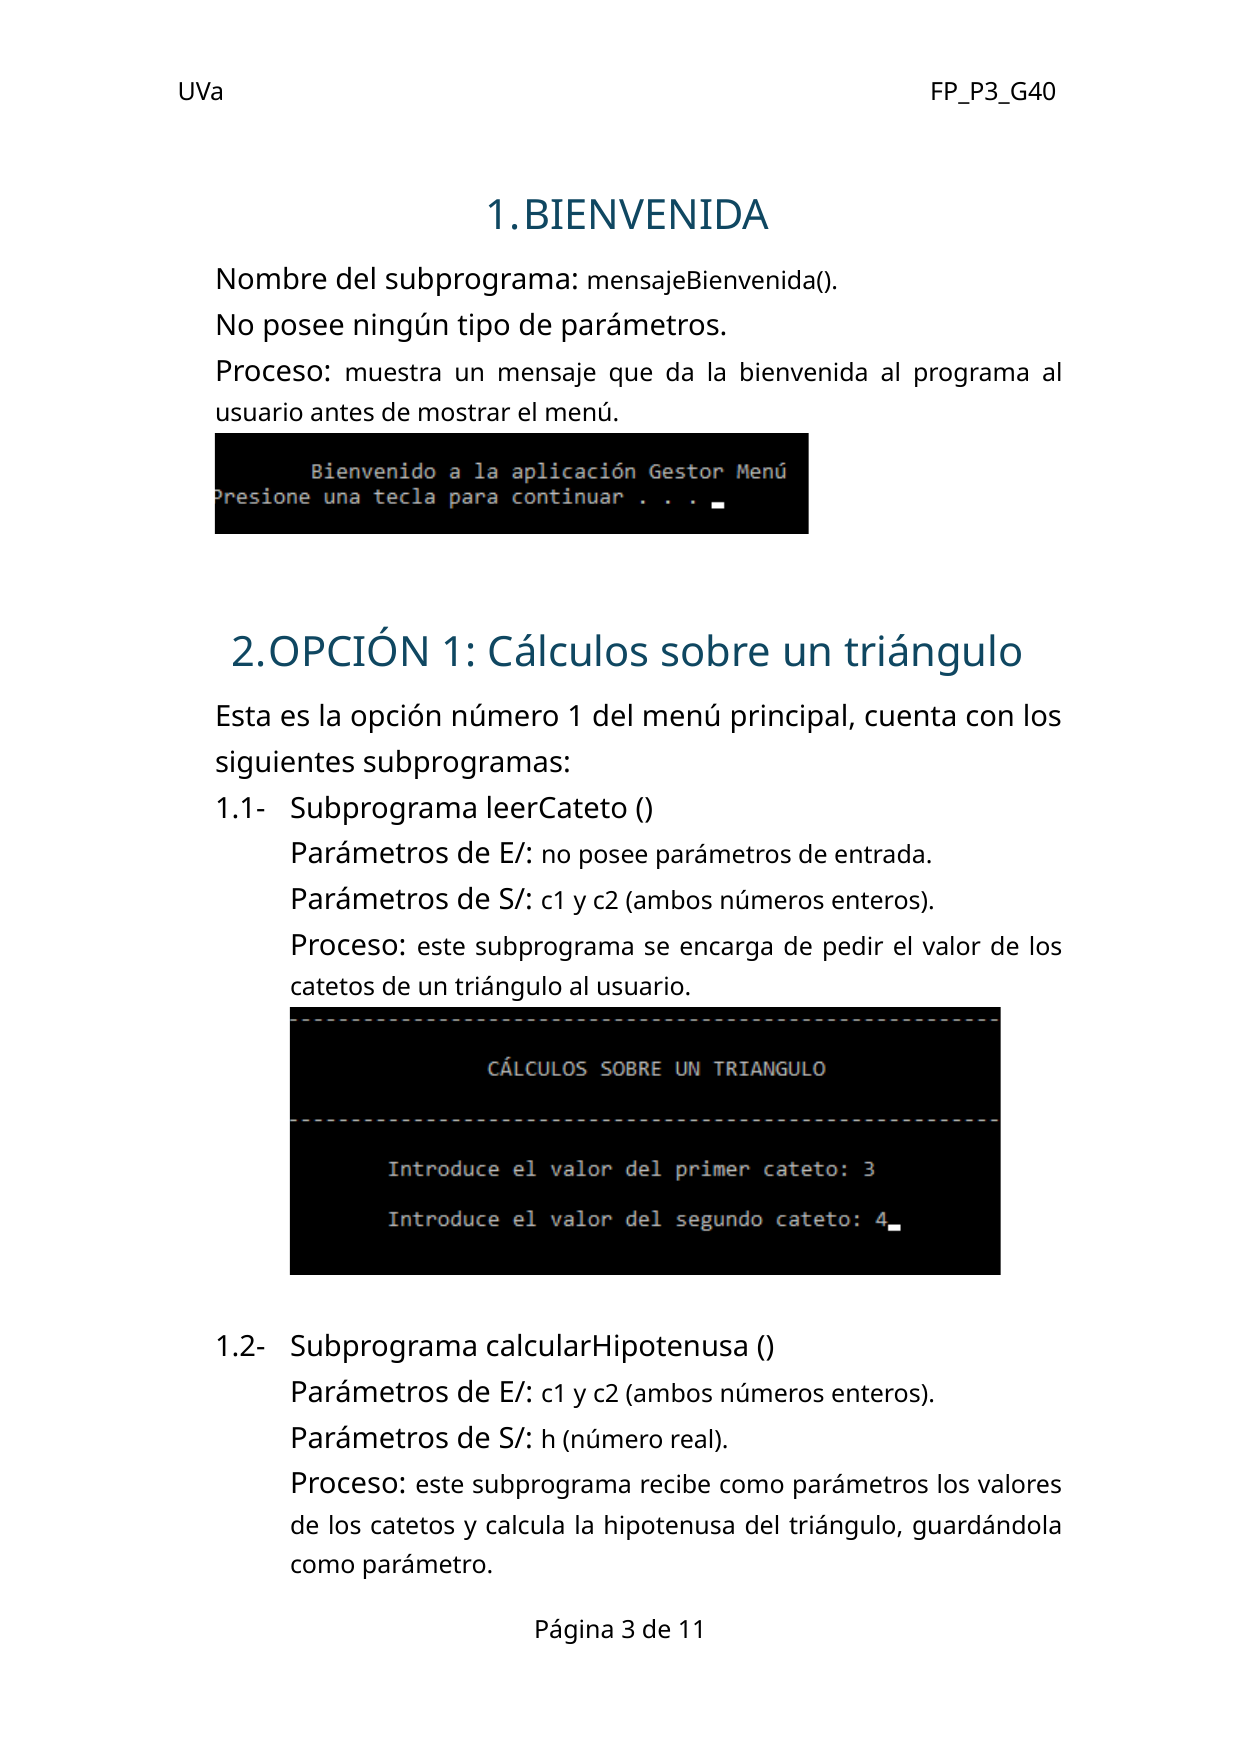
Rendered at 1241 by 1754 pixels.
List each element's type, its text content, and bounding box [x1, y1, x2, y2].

list Parámetros de E/: c1 y c2 (ambos números enteros). [290, 1371, 1063, 1411]
picture [289, 1007, 1001, 1275]
picture [214, 433, 809, 534]
text OPCIÓN 1: Cálculos sobre un triángulo [192, 622, 1063, 679]
list Parámetros de S/: h (número real). [290, 1417, 1063, 1457]
text BIENVENIDA [192, 185, 1063, 242]
list Subprograma calcularHipotenusa () [215, 1326, 1063, 1365]
list Proceso: este subprograma se encarga de pedir el valor de los catetos de un triángulo al usuario. [290, 924, 1063, 1003]
list Esta es la opción número 1 del menú principal, cuenta con los siguientes subprogramas: [215, 696, 1063, 781]
list Parámetros de E/: no posee parámetros de entrada. [290, 832, 1063, 872]
list Proceso: este subprograma recibe como parámetros los valores de los catetos y calcula la hipotenusa del triángulo, guardándola como parámetro. [290, 1462, 1063, 1581]
list Subprograma leerCateto () [215, 787, 1063, 827]
list Proceso: muestra un mensaje que da la bienvenida al programa al usuario antes de mostrar el menú. [215, 350, 1063, 429]
list Nombre del subprograma: mensajeBienvenida(). [215, 259, 1063, 298]
list Parámetros de S/: c1 y c2 (ambos números enteros). [290, 878, 1063, 918]
list No posee ningún tipo de parámetros. [215, 304, 1063, 344]
